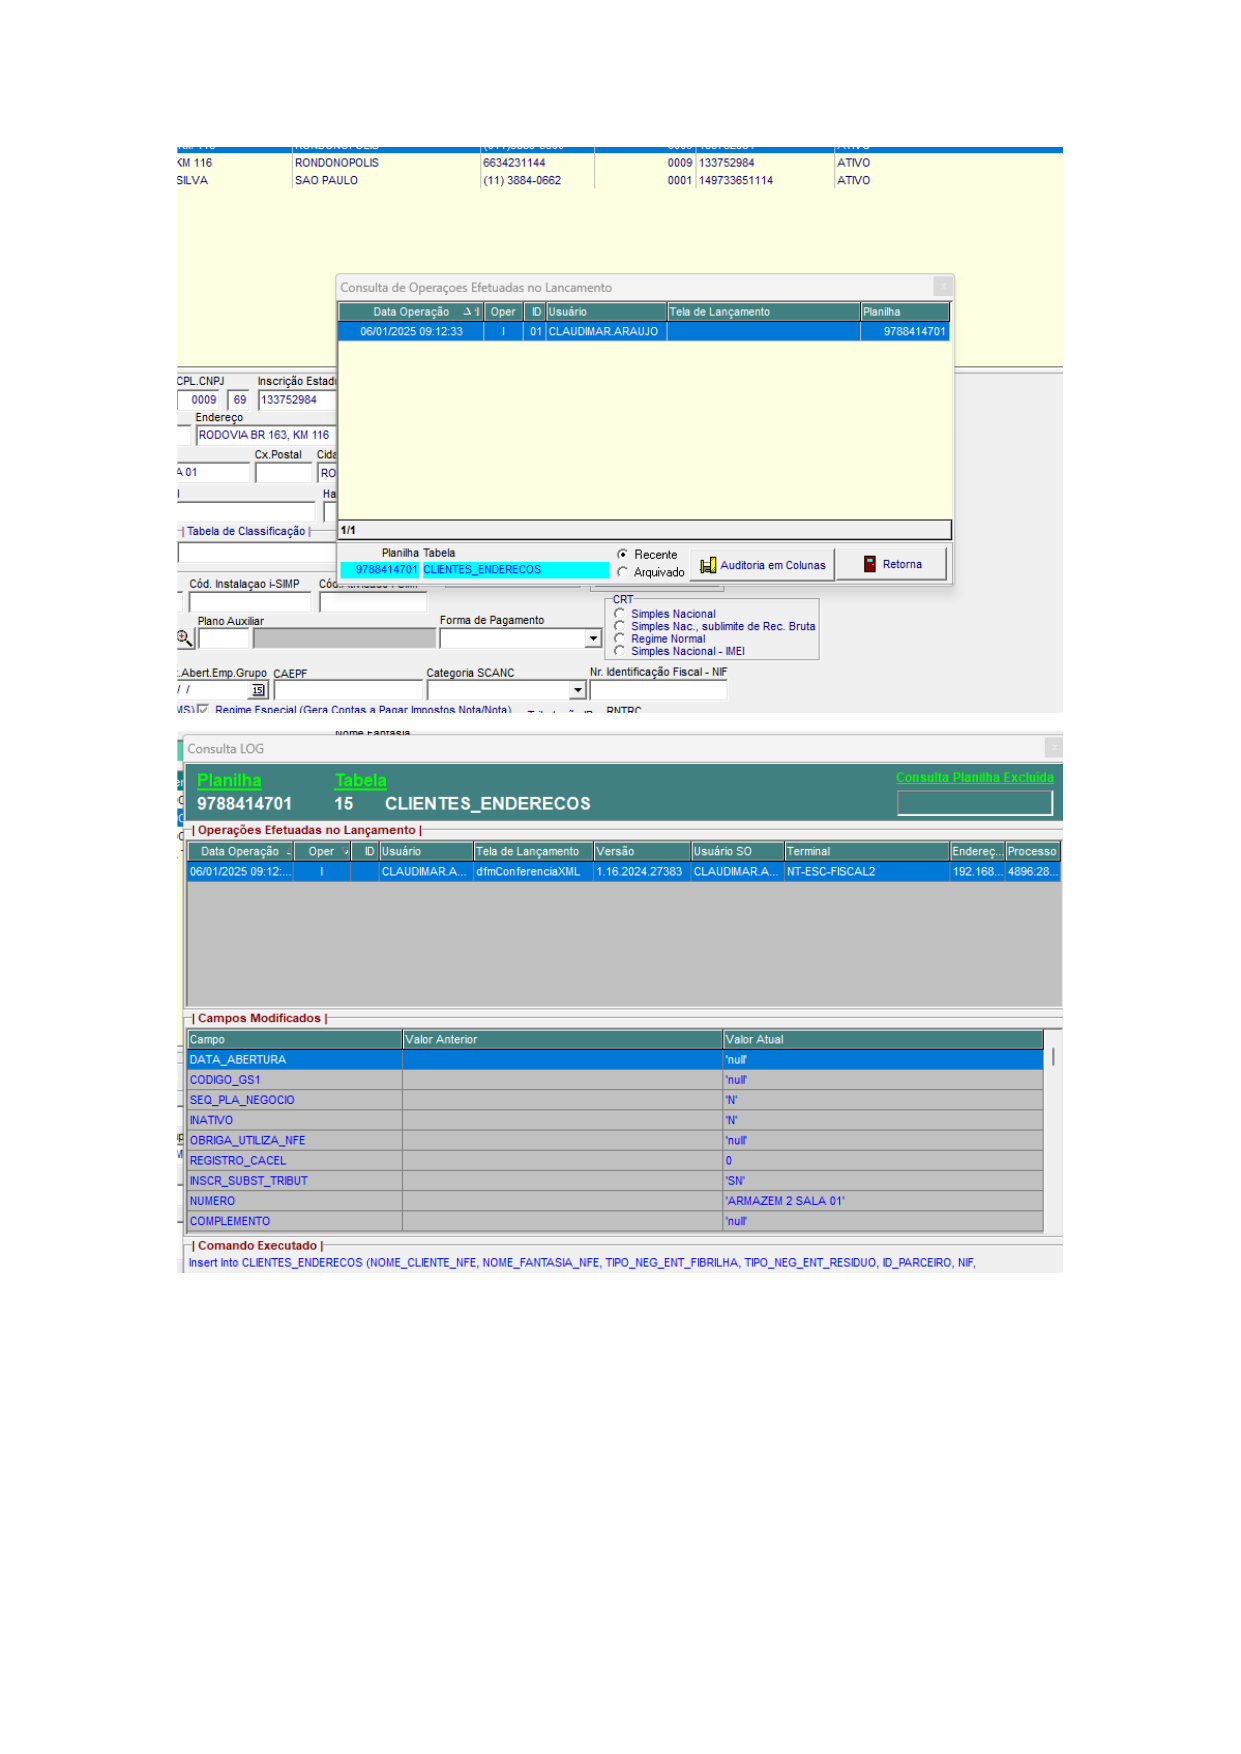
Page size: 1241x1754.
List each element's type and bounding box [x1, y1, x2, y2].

picture [177, 731, 1063, 1273]
picture [177, 147, 1063, 713]
